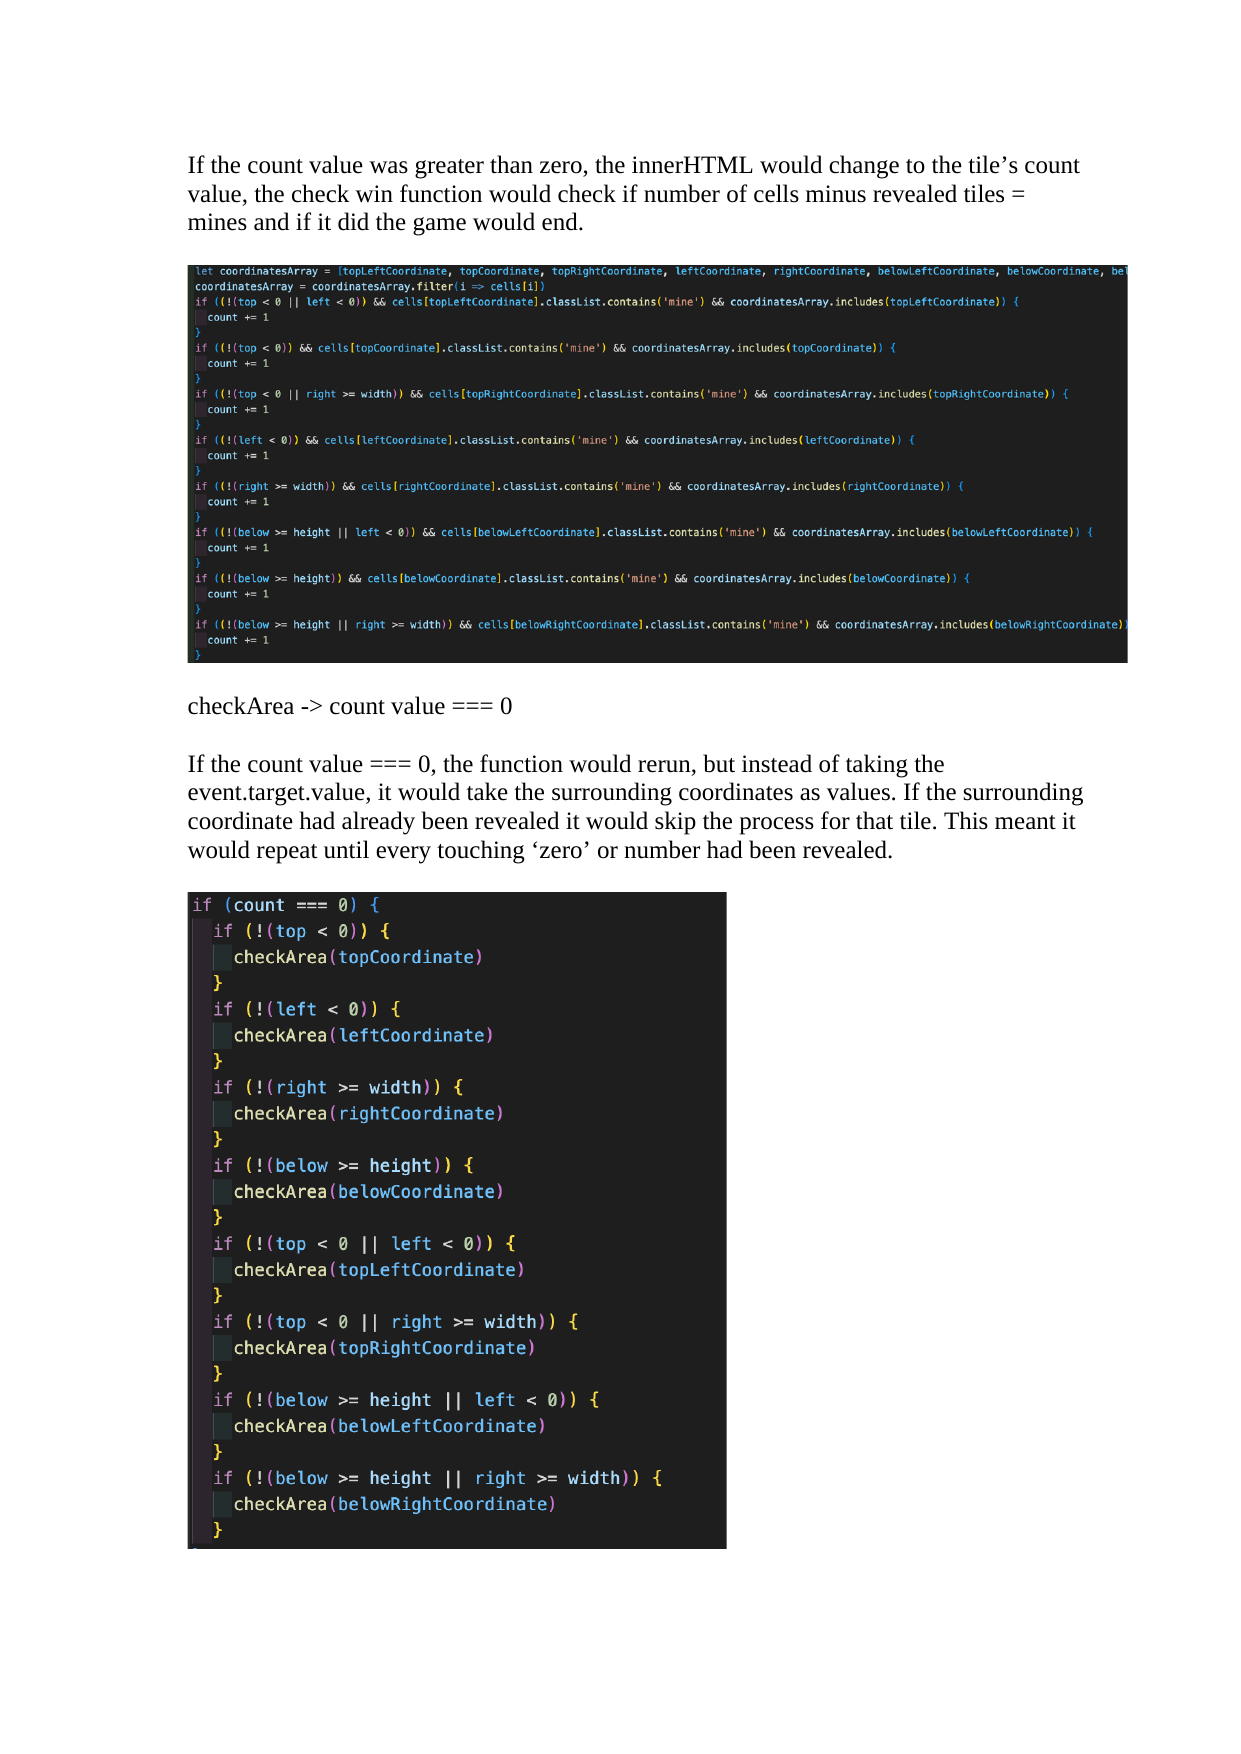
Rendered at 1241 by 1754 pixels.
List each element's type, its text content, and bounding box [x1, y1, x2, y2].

picture [187, 265, 1128, 663]
picture [187, 892, 727, 1549]
text If the count value was greater than zero, the innerHTML would change to the tile’s count value, the check win function would check if number of cells minus revealed tiles = mines and if it did the game would end. [187, 150, 1090, 236]
text If the count value === 0, the function would rerun, but instead of taking the event.target.value, it would take the surrounding coordinates as values. If the surrounding coordinate had already been revealed it would skip the process for that tile. This meant it would repeat until every touching ‘zero’ or number had been revealed. [187, 749, 1090, 864]
text checkArea -> count value === 0 [187, 691, 1090, 720]
